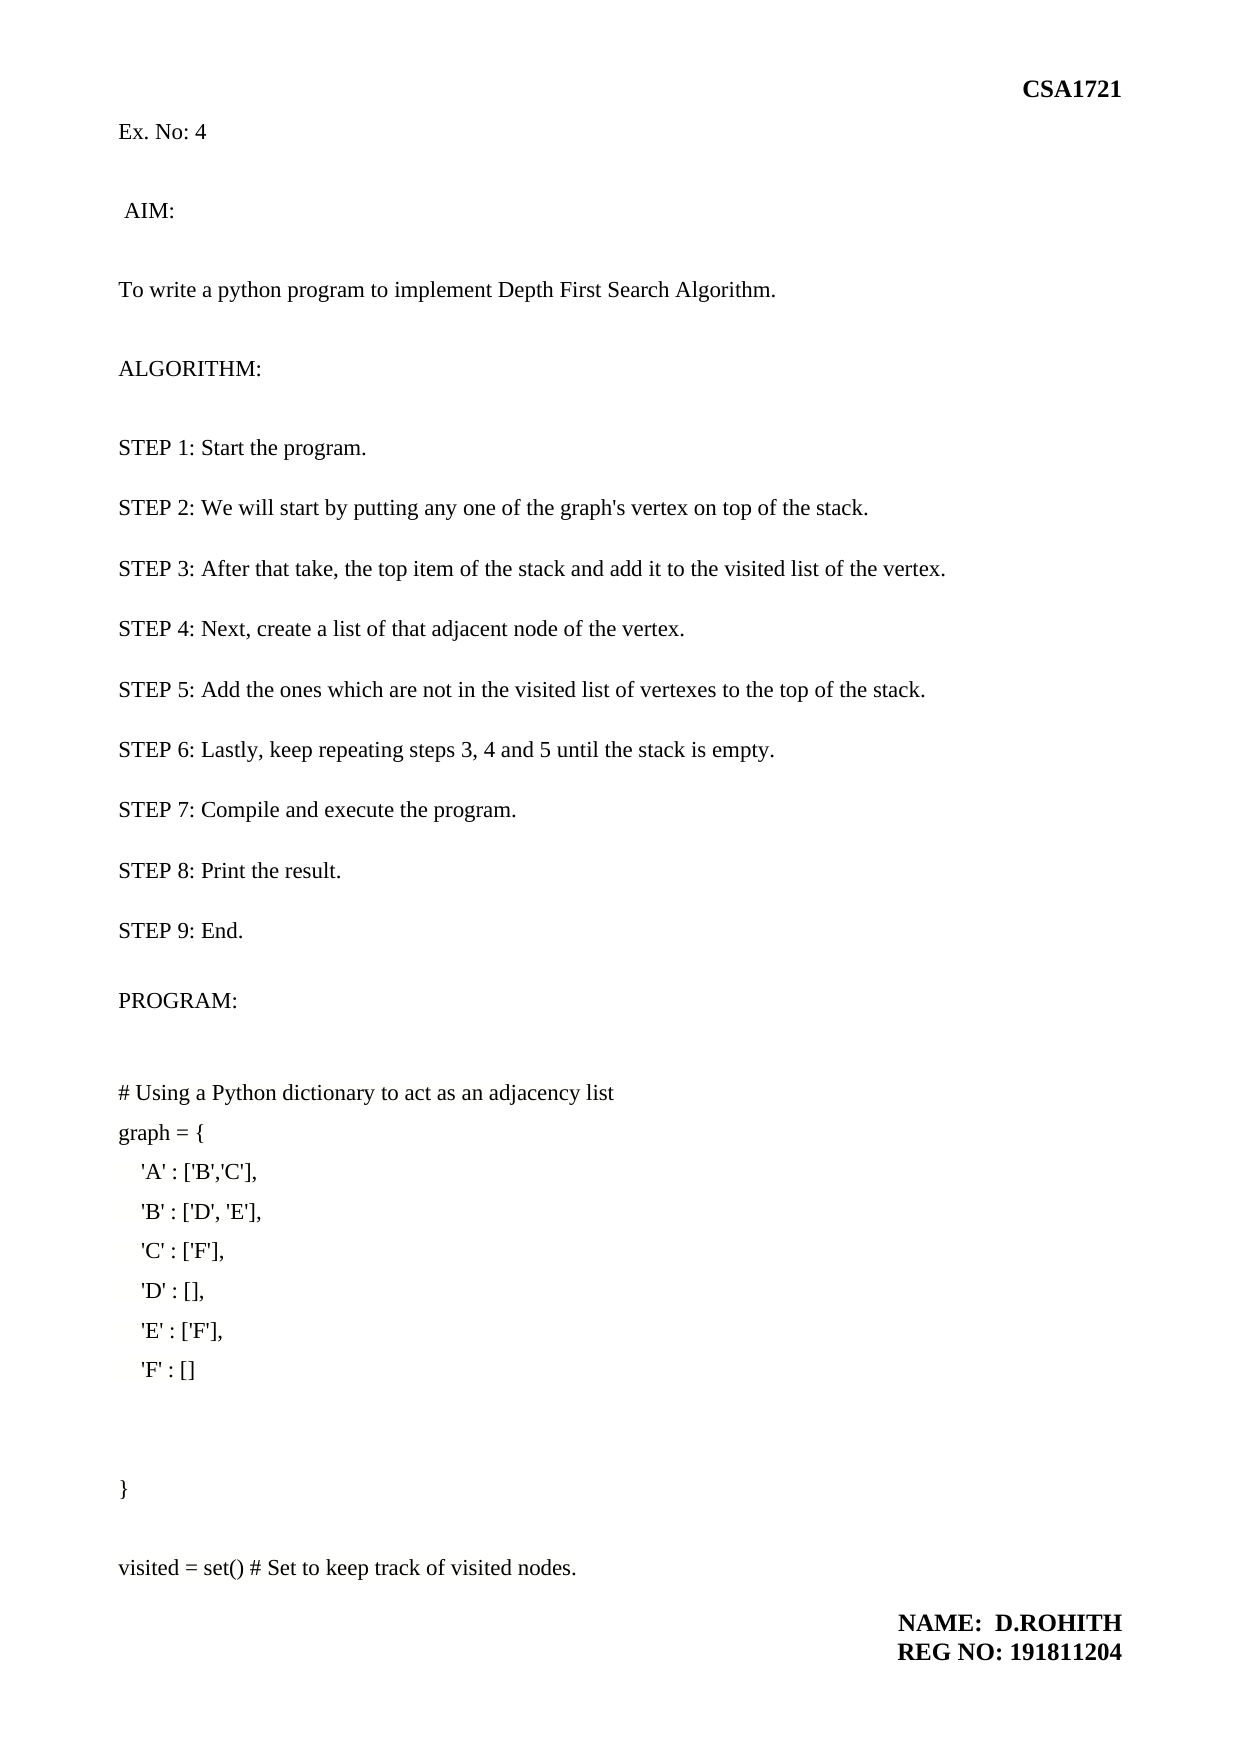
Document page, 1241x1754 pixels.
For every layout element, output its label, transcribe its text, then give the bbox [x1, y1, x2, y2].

text STEP 9: End. [118, 917, 1122, 944]
text } [118, 1462, 1122, 1501]
text STEP 4: Next, create a list of that adjacent node of the vertex. [118, 615, 1122, 642]
text STEP 2: We will start by putting any one of the graph's vertex on top of the stack. [118, 494, 1122, 521]
text STEP 7: Compile and execute the program. [118, 796, 1122, 823]
text # Using a Python dictionary to act as an adjacency list [118, 1066, 1122, 1106]
text To write a python program to implement Depth First Search Algorithm. [118, 276, 1122, 302]
text STEP 1: Start the program. [118, 434, 1122, 460]
text AIM: [118, 197, 1122, 223]
text visited = set() # Set to keep track of visited nodes. [118, 1541, 1122, 1581]
text 'F' : [] [118, 1343, 1122, 1383]
text STEP 3: After that take, the top item of the stack and add it to the visited list of the vertex. [118, 555, 1122, 581]
text 'C' : ['F'], [118, 1224, 1122, 1264]
text 'E' : ['F'], [118, 1303, 1122, 1343]
text PROGRAM: [118, 987, 1122, 1013]
text 'A' : ['B','C'], [118, 1145, 1122, 1185]
text STEP 5: Add the ones which are not in the visited list of vertexes to the top of the stack. [118, 676, 1122, 702]
text Ex. No: 4 [118, 118, 1122, 144]
text 'B' : ['D', 'E'], [118, 1185, 1122, 1224]
text STEP 8: Print the result. [118, 857, 1122, 883]
text 'D' : [], [118, 1264, 1122, 1303]
text ALGORITHM: [118, 355, 1122, 381]
text STEP 6: Lastly, keep repeating steps 3, 4 and 5 until the stack is empty. [118, 736, 1122, 762]
text graph = { [118, 1106, 1122, 1145]
